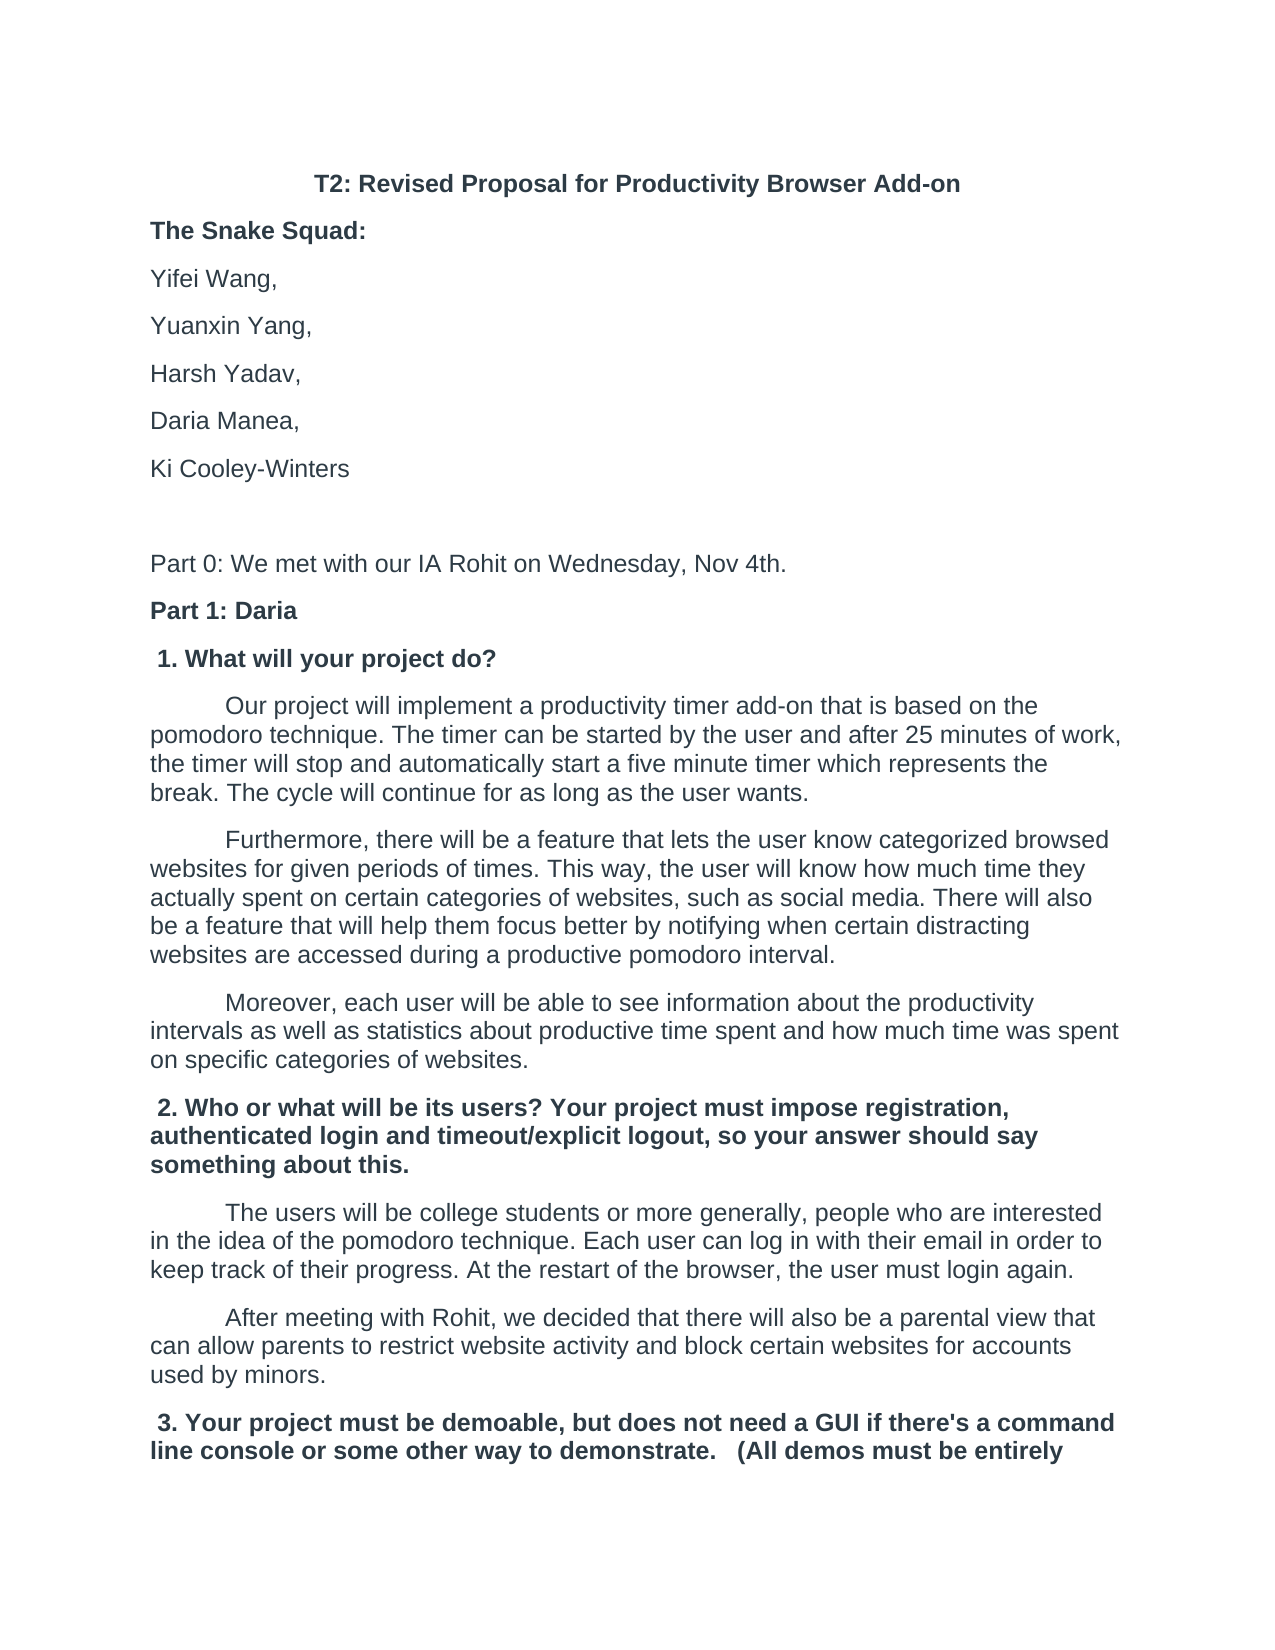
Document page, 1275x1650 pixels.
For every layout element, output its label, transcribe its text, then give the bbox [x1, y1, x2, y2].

text Part 1: Daria [150, 596, 1125, 625]
text Yifei Wang, [150, 264, 1125, 292]
text Ki Cooley-Winters [150, 454, 1125, 482]
text Our project will implement a productivity timer add-on that is based on the pomodoro technique. The timer can be started by the user and after 25 minutes of work, the timer will stop and automatically start a five minute timer which represents the break. The cycle will continue for as long as the user wants. [150, 691, 1125, 806]
text T2: Revised Proposal for Productivity Browser Add-on [150, 169, 1125, 197]
text The users will be college students or more generally, people who are interested in the idea of the pomodoro technique. Each user can log in with their email in order to keep track of their progress. At the restart of the browser, the user must login again. [150, 1197, 1125, 1284]
text Daria Manea, [150, 406, 1125, 435]
text Yuanxin Yang, [150, 311, 1125, 340]
text Moreover, each user will be able to see information about the productivity intervals as well as statistics about productive time spent and how much time was spent on specific categories of websites. [150, 987, 1125, 1074]
text Harsh Yadav, [150, 359, 1125, 387]
text Furthermore, there will be a feature that lets the user know categorized browsed websites for given periods of times. This way, the user will know how much time they actually spent on certain categories of websites, such as social media. There will also be a feature that will help them focus better by notifying when certain distracting websites are accessed during a productive pomodoro interval. [150, 825, 1125, 969]
text After meeting with Rohit, we decided that there will also be a parental view that can allow parents to restrict website activity and block certain websites for accounts used by minors. [150, 1302, 1125, 1389]
text 1. What will your project do? [150, 644, 1125, 672]
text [150, 1407, 1125, 1465]
text 2. Who or what will be its users? Your project must impose registration, authenticated login and timeout/explicit logout, so your answer should say something about this. [150, 1092, 1125, 1179]
text Part 0: We met with our IA Rohit on Wednesday, Nov 4th. [150, 549, 1125, 577]
text The Snake Squad: [150, 216, 1125, 245]
